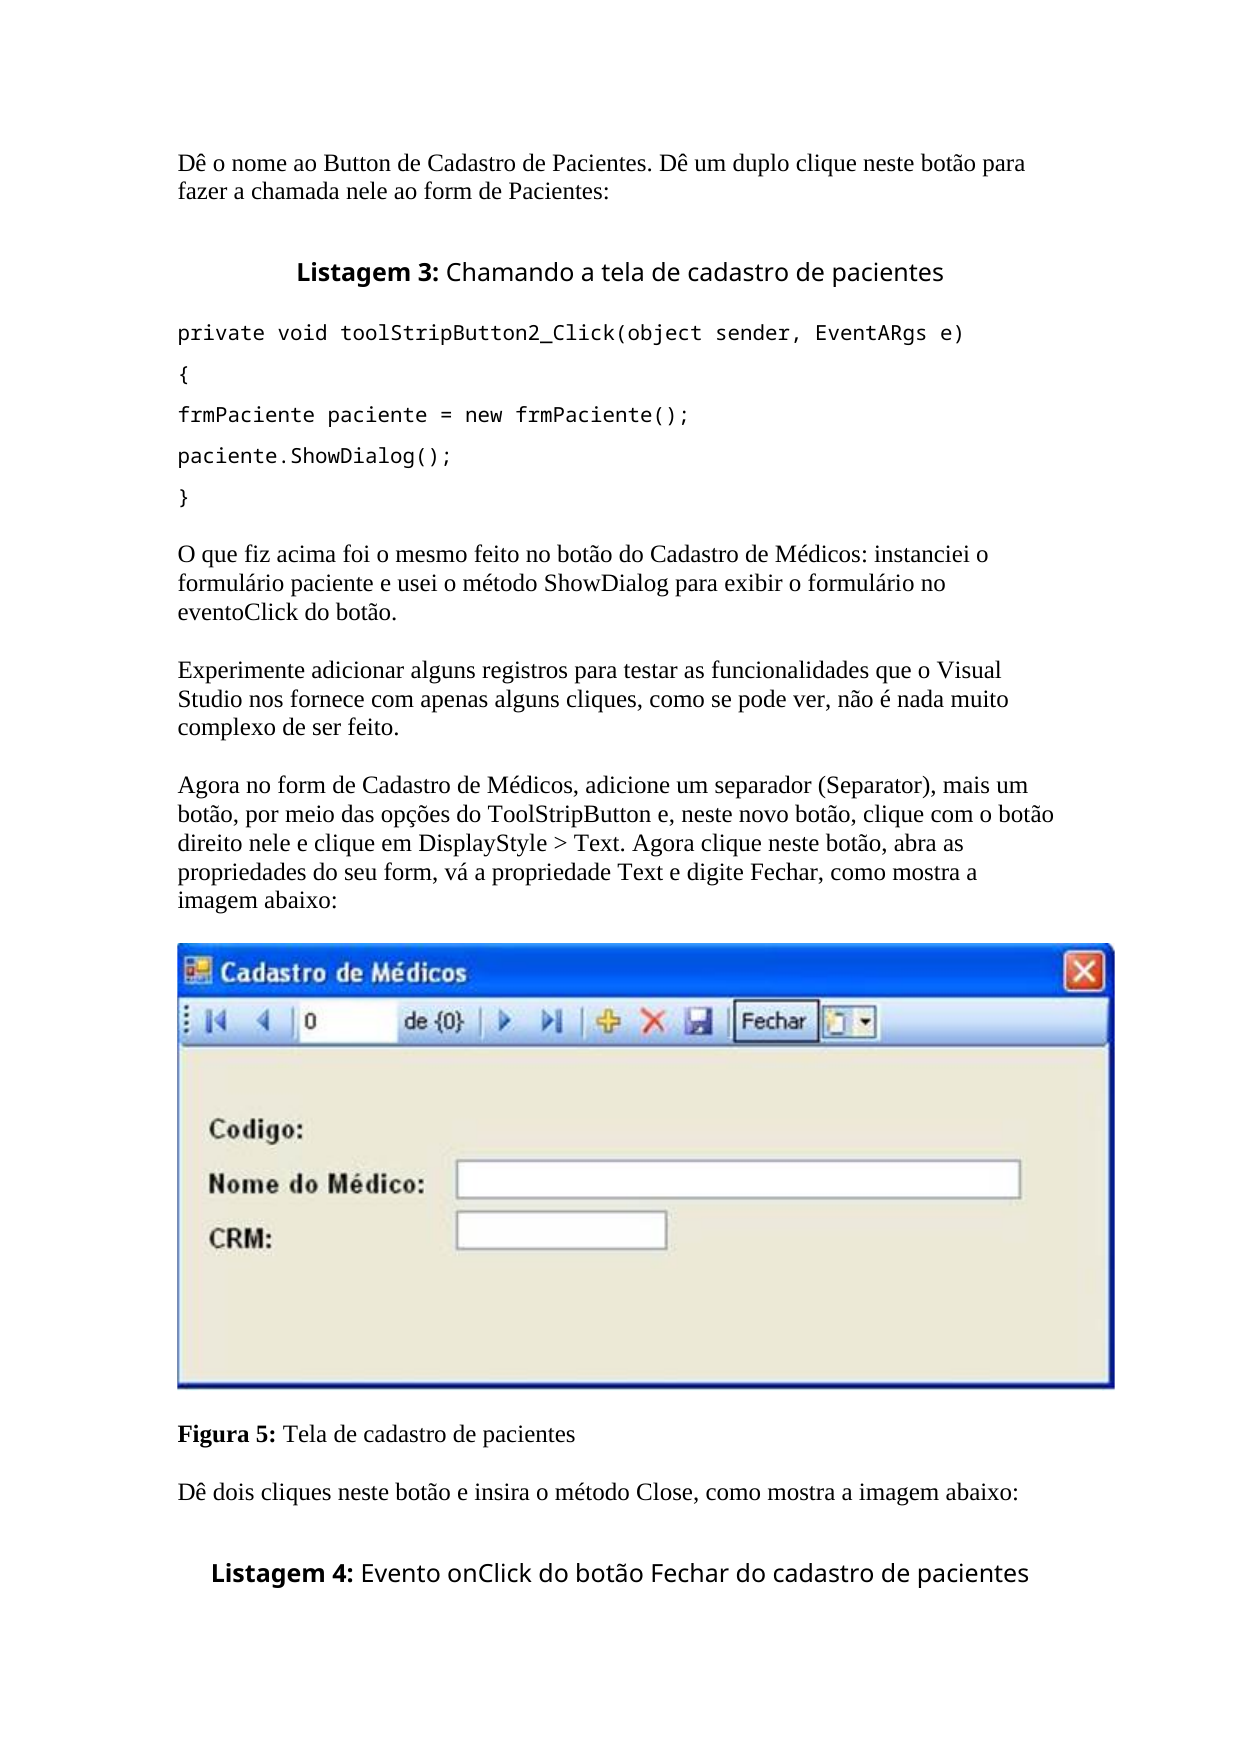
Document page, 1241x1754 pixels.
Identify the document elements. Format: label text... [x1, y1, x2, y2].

text O que fiz acima foi o mesmo feito no botão do Cadastro de Médicos: instanciei o formulário paciente e usei o método ShowDialog para exibir o formulário no eventoClick do botão. [177, 539, 1063, 626]
text Dê o nome ao Button de Cadastro de Pacientes. Dê um duplo clique neste botão para fazer a chamada nele ao form de Pacientes: [177, 148, 1063, 205]
text Listagem 4: Evento onClick do botão Fechar do cadastro de pacientes [177, 1535, 1063, 1590]
text } [177, 482, 1063, 510]
text Figura 5: Tela de cadastro de pacientes [177, 1419, 1063, 1448]
text paciente.ShowDialog(); [177, 441, 1063, 469]
text private void toolStripButton2_Click(object sender, EventARgs e) [177, 318, 1063, 347]
text { [177, 359, 1063, 387]
text Listagem 3: Chamando a tela de cadastro de pacientes [177, 234, 1063, 289]
text Dê dois cliques neste botão e insira o método Close, como mostra a imagem abaixo: [177, 1477, 1063, 1506]
text Agora no form de Cadastro de Médicos, adicione um separador (Separator), mais um botão, por meio das opções do ToolStripButton e, neste novo botão, clique com o botão direito nele e clique em DisplayStyle > Text. Agora clique neste botão, abra as propriedades do seu form, vá a propriedade Text e digite Fechar, como mostra a imagem abaixo: [177, 770, 1063, 914]
text Experimente adicionar alguns registros para testar as funcionalidades que o Visual Studio nos fornece com apenas alguns cliques, como se pode ver, não é nada muito complexo de ser feito. [177, 655, 1063, 741]
picture [177, 943, 1115, 1391]
text frmPaciente paciente = new frmPaciente(); [177, 400, 1063, 428]
